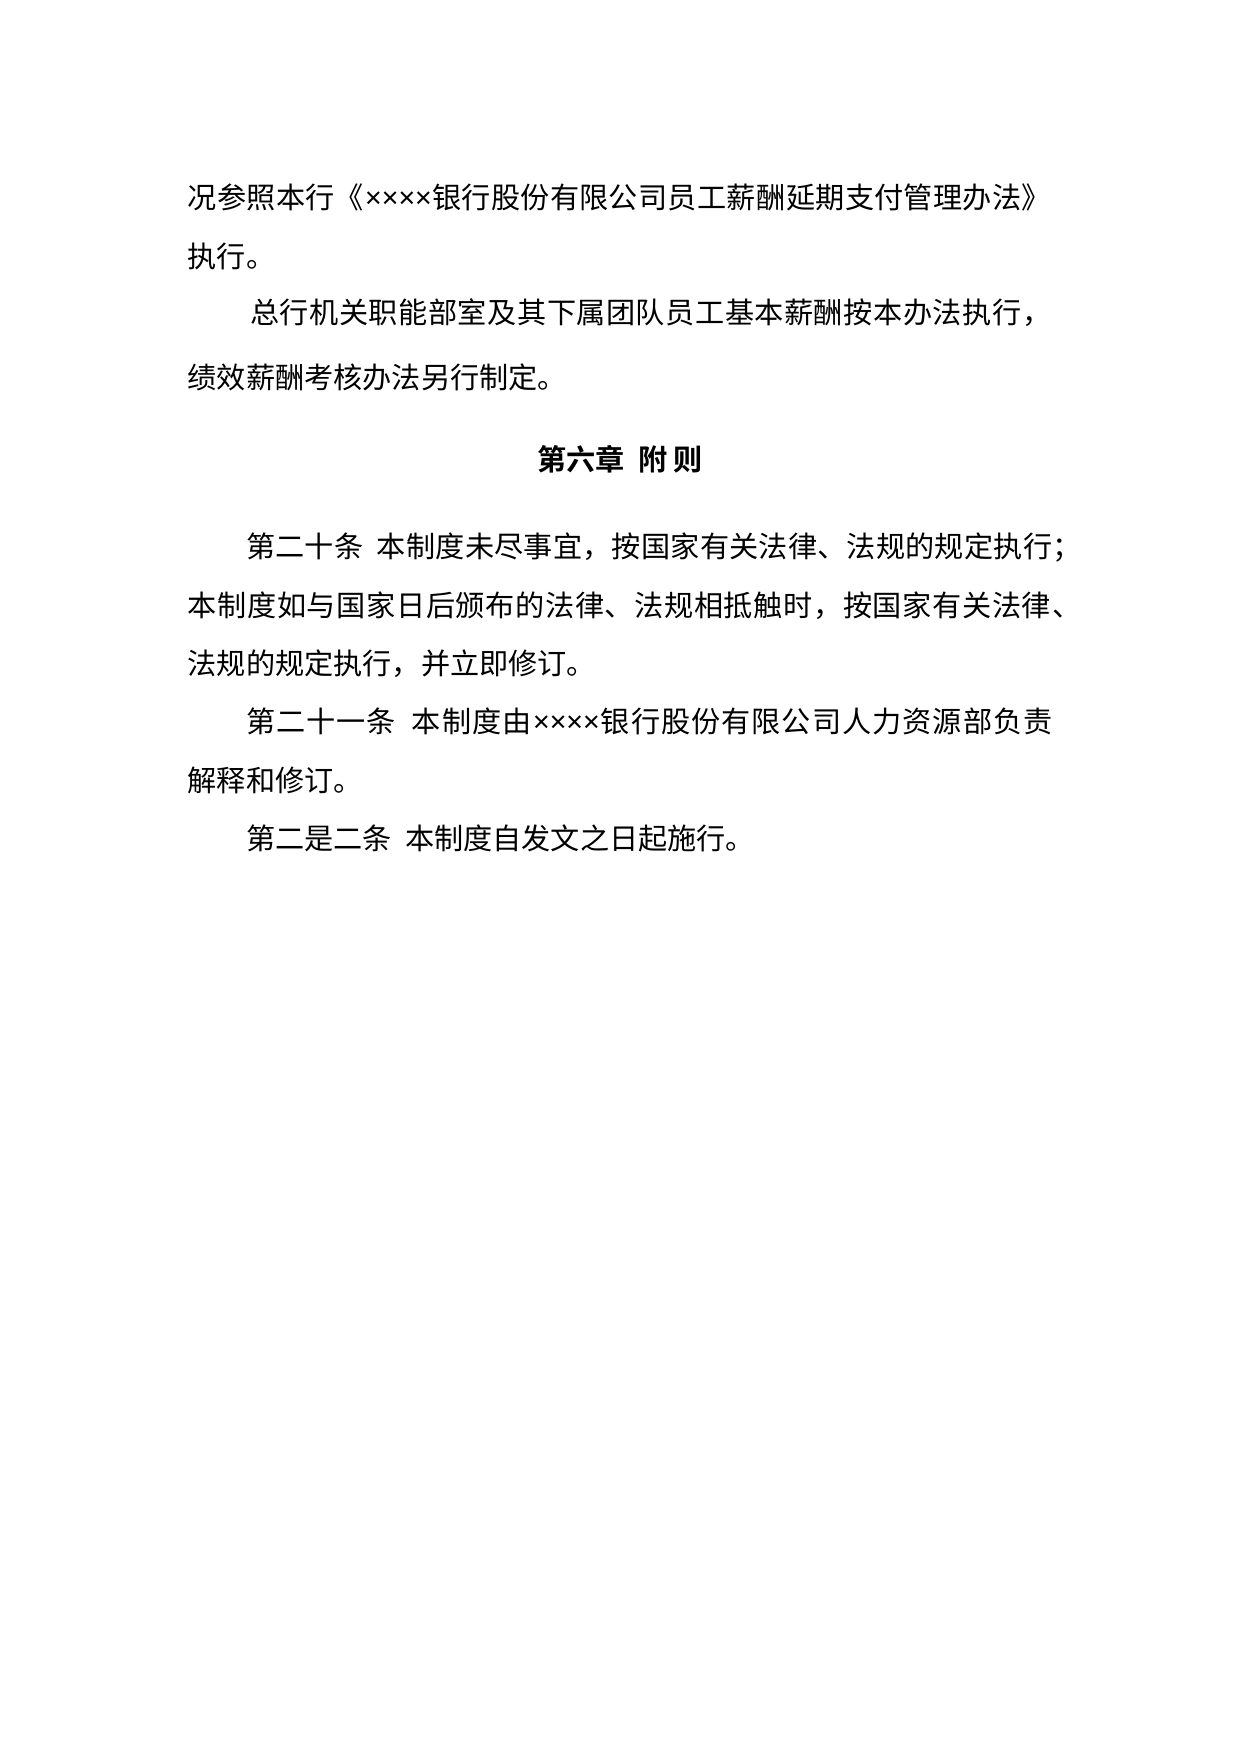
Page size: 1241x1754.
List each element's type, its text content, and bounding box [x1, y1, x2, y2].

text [187, 162, 1053, 279]
text 第六章 附 则 [187, 425, 1053, 490]
text 第二是二条 本制度自发文之日起施行。 [187, 803, 1053, 861]
text 第二十一条 本制度由××××银行股份有限公司人力资源部负责解释和修订。 [187, 686, 1053, 803]
text 第二十条 本制度未尽事宜，按国家有关法律、法规的规定执行；本制度如与国家日后颁布的法律、法规相抵触时，按国家有关法律、法规的规定执行，并立即修订。 [187, 511, 1053, 686]
text 总行机关职能部室及其下属团队员工基本薪酬按本办法执行，绩效薪酬考核办法另行制定。 [187, 279, 1053, 409]
